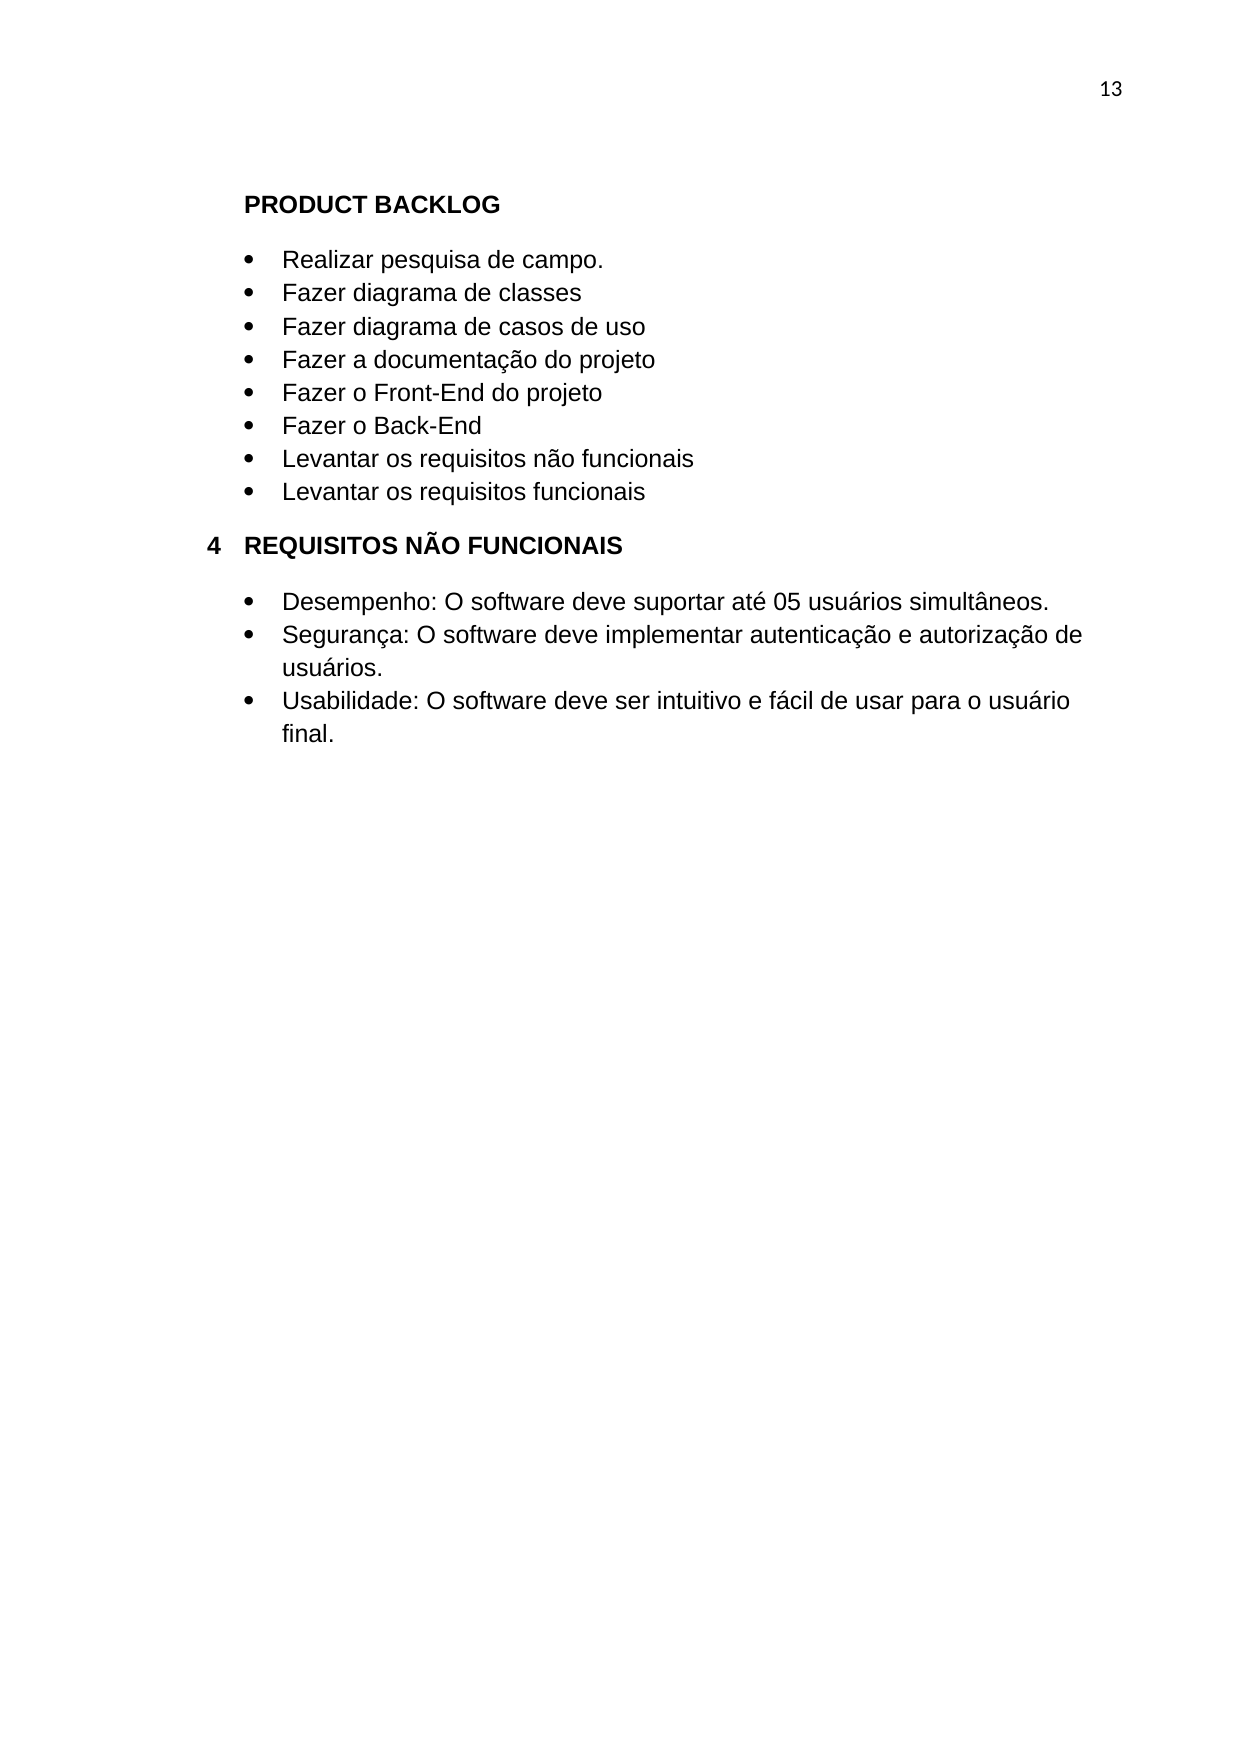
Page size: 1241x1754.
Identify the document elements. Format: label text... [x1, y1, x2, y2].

list Fazer o Front-End do projeto [244, 378, 1122, 407]
subtitle PRODUCT BACKLOG [244, 190, 1122, 218]
list Fazer diagrama de casos de uso [244, 312, 1122, 340]
subtitle REQUISITOS NÃO FUNCIONAIS [207, 531, 1122, 560]
list Fazer diagrama de classes [244, 278, 1122, 307]
list Desempenho: O software deve suportar até 05 usuários simultâneos. [244, 587, 1122, 616]
list Fazer o Back-End [244, 411, 1122, 440]
list Fazer a documentação do projeto [244, 345, 1122, 373]
list Levantar os requisitos funcionais [244, 477, 1122, 506]
list Usabilidade: O software deve ser intuitivo e fácil de usar para o usuário final. [244, 686, 1122, 748]
list Segurança: O software deve implementar autenticação e autorização de usuários. [244, 620, 1122, 682]
list Levantar os requisitos não funcionais [244, 444, 1122, 473]
list Realizar pesquisa de campo. [244, 245, 1122, 274]
